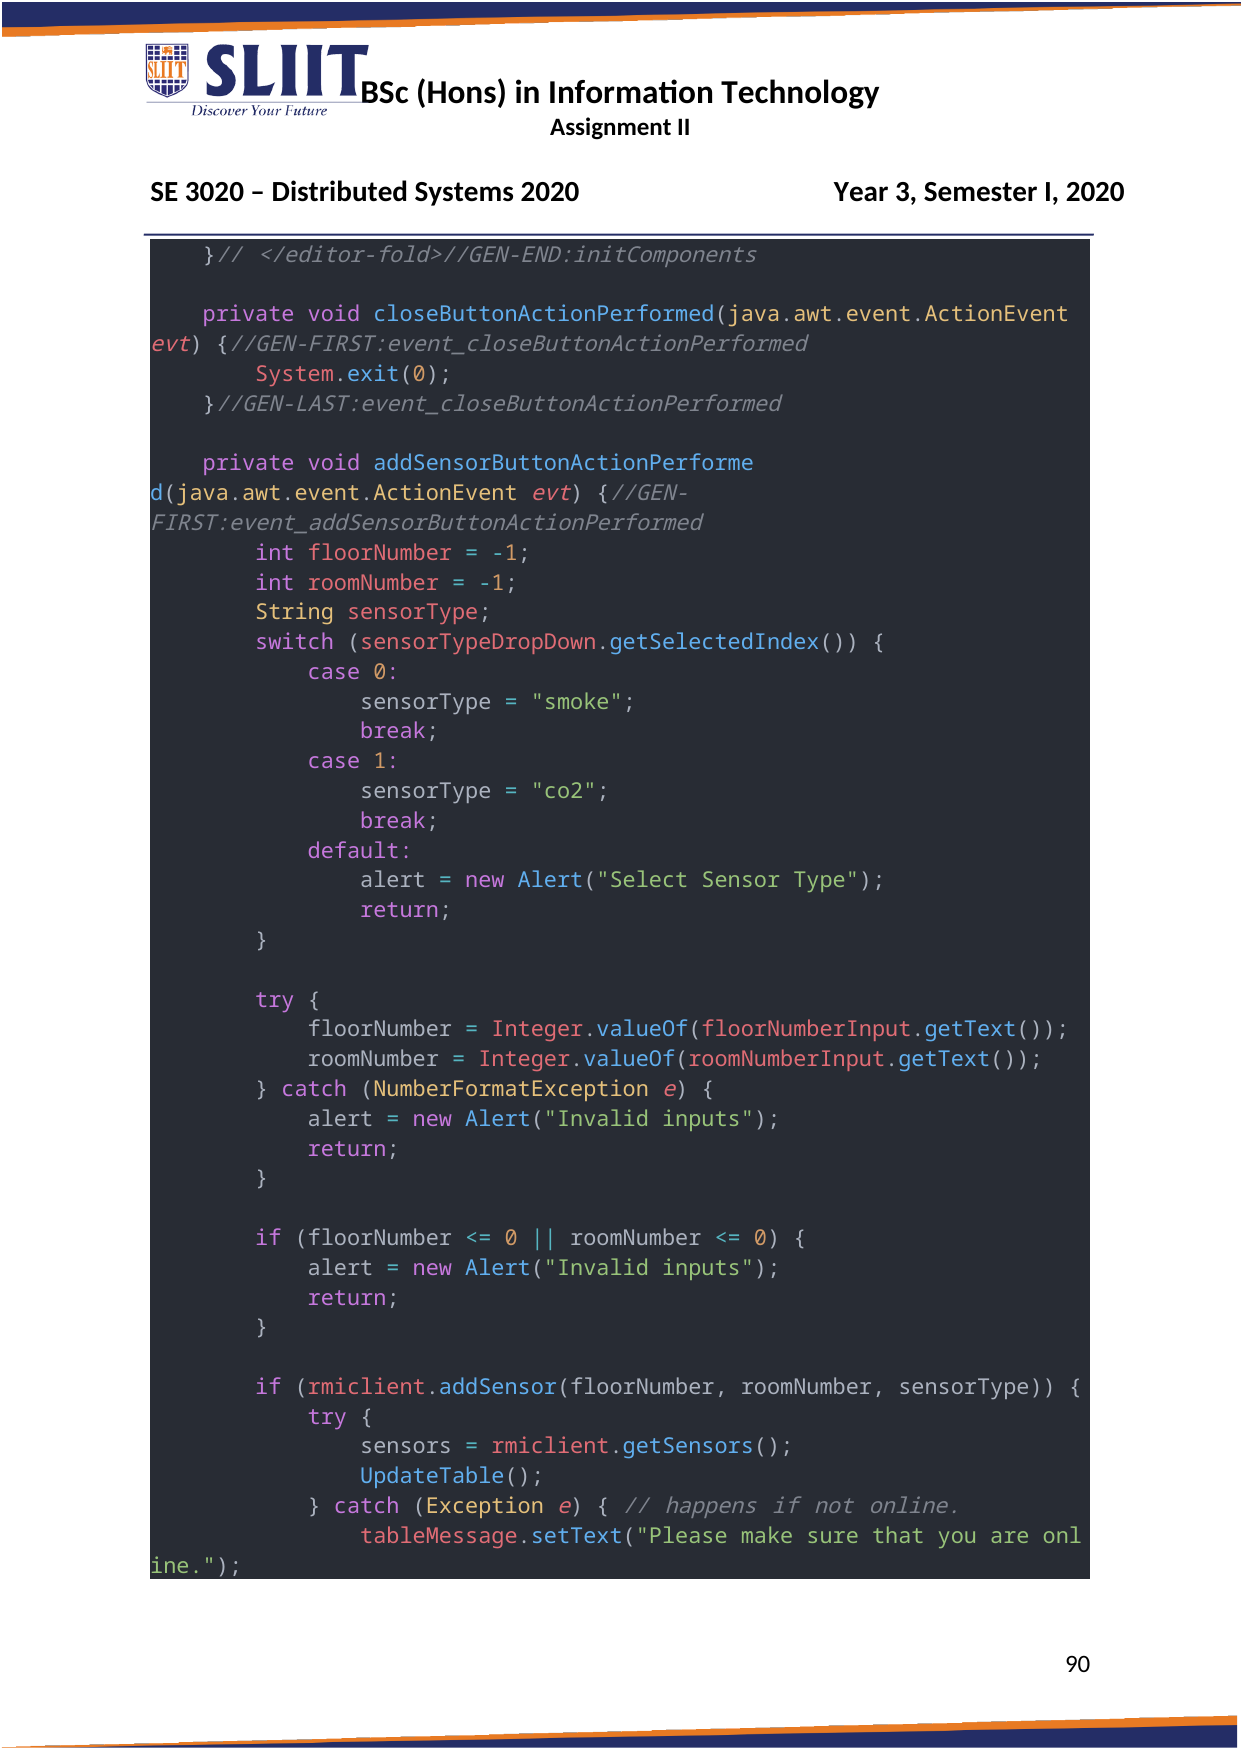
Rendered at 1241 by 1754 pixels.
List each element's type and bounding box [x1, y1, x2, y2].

picture [3, 2, 1241, 120]
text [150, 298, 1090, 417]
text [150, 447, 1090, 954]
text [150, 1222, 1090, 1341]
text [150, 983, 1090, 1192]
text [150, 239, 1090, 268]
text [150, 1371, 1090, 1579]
